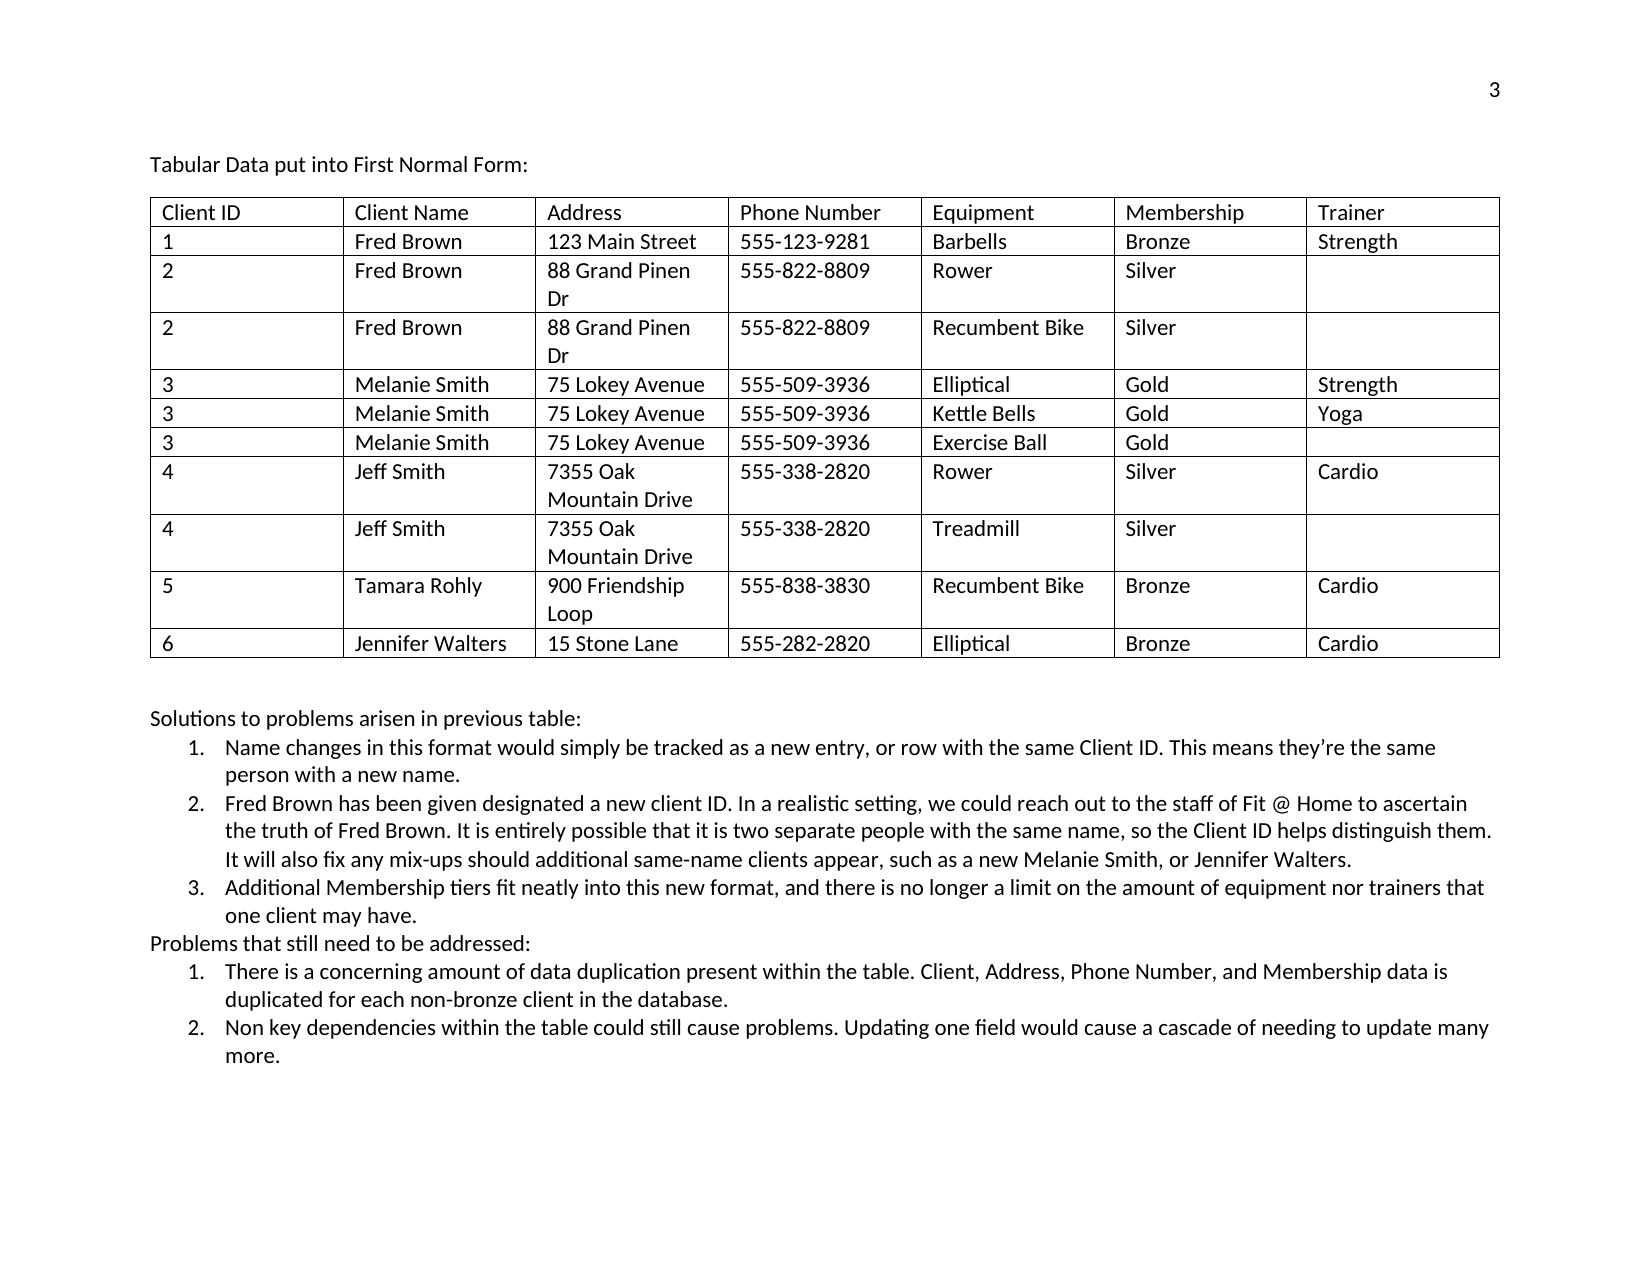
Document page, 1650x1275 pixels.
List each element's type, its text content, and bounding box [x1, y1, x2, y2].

table_cell Bronze [1115, 227, 1306, 255]
table_header Address [536, 198, 728, 226]
table_cell Yoga [1307, 399, 1499, 427]
table_cell 555-123-9281 [729, 227, 921, 255]
table_cell [1307, 428, 1499, 456]
table_cell Cardio [1307, 572, 1499, 628]
list Additional Membership tiers fit neatly into this new format, and there is no longer a limit on the amount of equipment nor trainers that one client may have. [187, 873, 1500, 929]
table_cell Recumbent Bike [922, 572, 1114, 628]
table_header Trainer [1307, 198, 1499, 226]
table_cell 555-822-8809 [729, 313, 921, 369]
table_cell [1307, 256, 1499, 312]
table_cell Kettle Bells [922, 399, 1114, 427]
table_cell 555-509-3936 [729, 428, 921, 456]
table_cell Gold [1115, 399, 1306, 427]
table_cell Treadmill [922, 515, 1114, 571]
table_cell [1307, 515, 1499, 571]
table_cell Melanie Smith [344, 399, 535, 427]
table_cell Strength [1307, 227, 1499, 255]
table_cell Gold [1115, 370, 1306, 398]
table_cell Melanie Smith [344, 428, 535, 456]
table_cell Elliptical [922, 370, 1114, 398]
table_cell Rower [922, 457, 1114, 513]
table_cell Rower [922, 256, 1114, 312]
table_cell 3 [151, 370, 343, 398]
table_cell Fred Brown [344, 256, 535, 312]
list Fred Brown has been given designated a new client ID. In a realistic setting, we could reach out to the staff of Fit @ Home to ascertain the truth of Fred Brown. It is entirely possible that it is two separate people with the same name, so the Client ID helps distinguish them. It will also fix any mix-ups should additional same-name clients appear, such as a new Melanie Smith, or Jennifer Walters. [187, 789, 1500, 873]
table_cell Silver [1115, 457, 1306, 513]
table_cell 2 [151, 313, 343, 369]
table_cell Silver [1115, 313, 1306, 369]
table_cell 1 [151, 227, 343, 255]
table_cell 75 Lokey Avenue [536, 428, 728, 456]
table_cell Jeff Smith [344, 515, 535, 571]
table_cell 900 Friendship Loop [536, 572, 728, 628]
table_cell Fred Brown [344, 227, 535, 255]
table_cell [1307, 313, 1499, 369]
table_cell Cardio [1307, 629, 1499, 657]
table_cell 4 [151, 457, 343, 513]
table_cell Tamara Rohly [344, 572, 535, 628]
table_cell Silver [1115, 256, 1306, 312]
table_cell 555-822-8809 [729, 256, 921, 312]
text Problems that still need to be addressed: [150, 929, 1500, 957]
table_cell Bronze [1115, 629, 1306, 657]
table_header Phone Number [729, 198, 921, 226]
table_cell 5 [151, 572, 343, 628]
table_cell 555-338-2820 [729, 457, 921, 513]
text Tabular Data put into First Normal Form: [150, 150, 1500, 178]
table_cell 7355 Oak Mountain Drive [536, 515, 728, 571]
table_cell 7355 Oak Mountain Drive [536, 457, 728, 513]
table_cell Strength [1307, 370, 1499, 398]
table_cell 123 Main Street [536, 227, 728, 255]
table_cell Melanie Smith [344, 370, 535, 398]
list Name changes in this format would simply be tracked as a new entry, or row with the same Client ID. This means they’re the same person with a new name. [187, 733, 1500, 789]
table_cell Bronze [1115, 572, 1306, 628]
table_cell Jennifer Walters [344, 629, 535, 657]
table_cell 2 [151, 256, 343, 312]
table_header Membership [1115, 198, 1306, 226]
table_cell Elliptical [922, 629, 1114, 657]
table_header Equipment [922, 198, 1114, 226]
table_cell 75 Lokey Avenue [536, 370, 728, 398]
table_cell Gold [1115, 428, 1306, 456]
table_cell Silver [1115, 515, 1306, 571]
table_header Client Name [344, 198, 535, 226]
table_cell 555-509-3936 [729, 370, 921, 398]
table_cell 555-838-3830 [729, 572, 921, 628]
table_cell Recumbent Bike [922, 313, 1114, 369]
table_cell Barbells [922, 227, 1114, 255]
table_cell 15 Stone Lane [536, 629, 728, 657]
table_cell 555-338-2820 [729, 515, 921, 571]
table_cell 4 [151, 515, 343, 571]
table_cell Jeff Smith [344, 457, 535, 513]
table_header Client ID [151, 198, 343, 226]
table_cell Cardio [1307, 457, 1499, 513]
text Solutions to problems arisen in previous table: [150, 704, 1500, 733]
table_cell Exercise Ball [922, 428, 1114, 456]
table_cell 3 [151, 428, 343, 456]
table_cell 6 [151, 629, 343, 657]
table_cell 88 Grand Pinen Dr [536, 256, 728, 312]
list There is a concerning amount of data duplication present within the table. Client, Address, Phone Number, and Membership data is duplicated for each non-bronze client in the database. [187, 957, 1500, 1013]
table_cell 555-282-2820 [729, 629, 921, 657]
table_cell Fred Brown [344, 313, 535, 369]
table_cell 3 [151, 399, 343, 427]
table_cell 75 Lokey Avenue [536, 399, 728, 427]
table_cell 88 Grand Pinen Dr [536, 313, 728, 369]
table_cell 555-509-3936 [729, 399, 921, 427]
list Non key dependencies within the table could still cause problems. Updating one field would cause a cascade of needing to update many more. [187, 1013, 1500, 1069]
